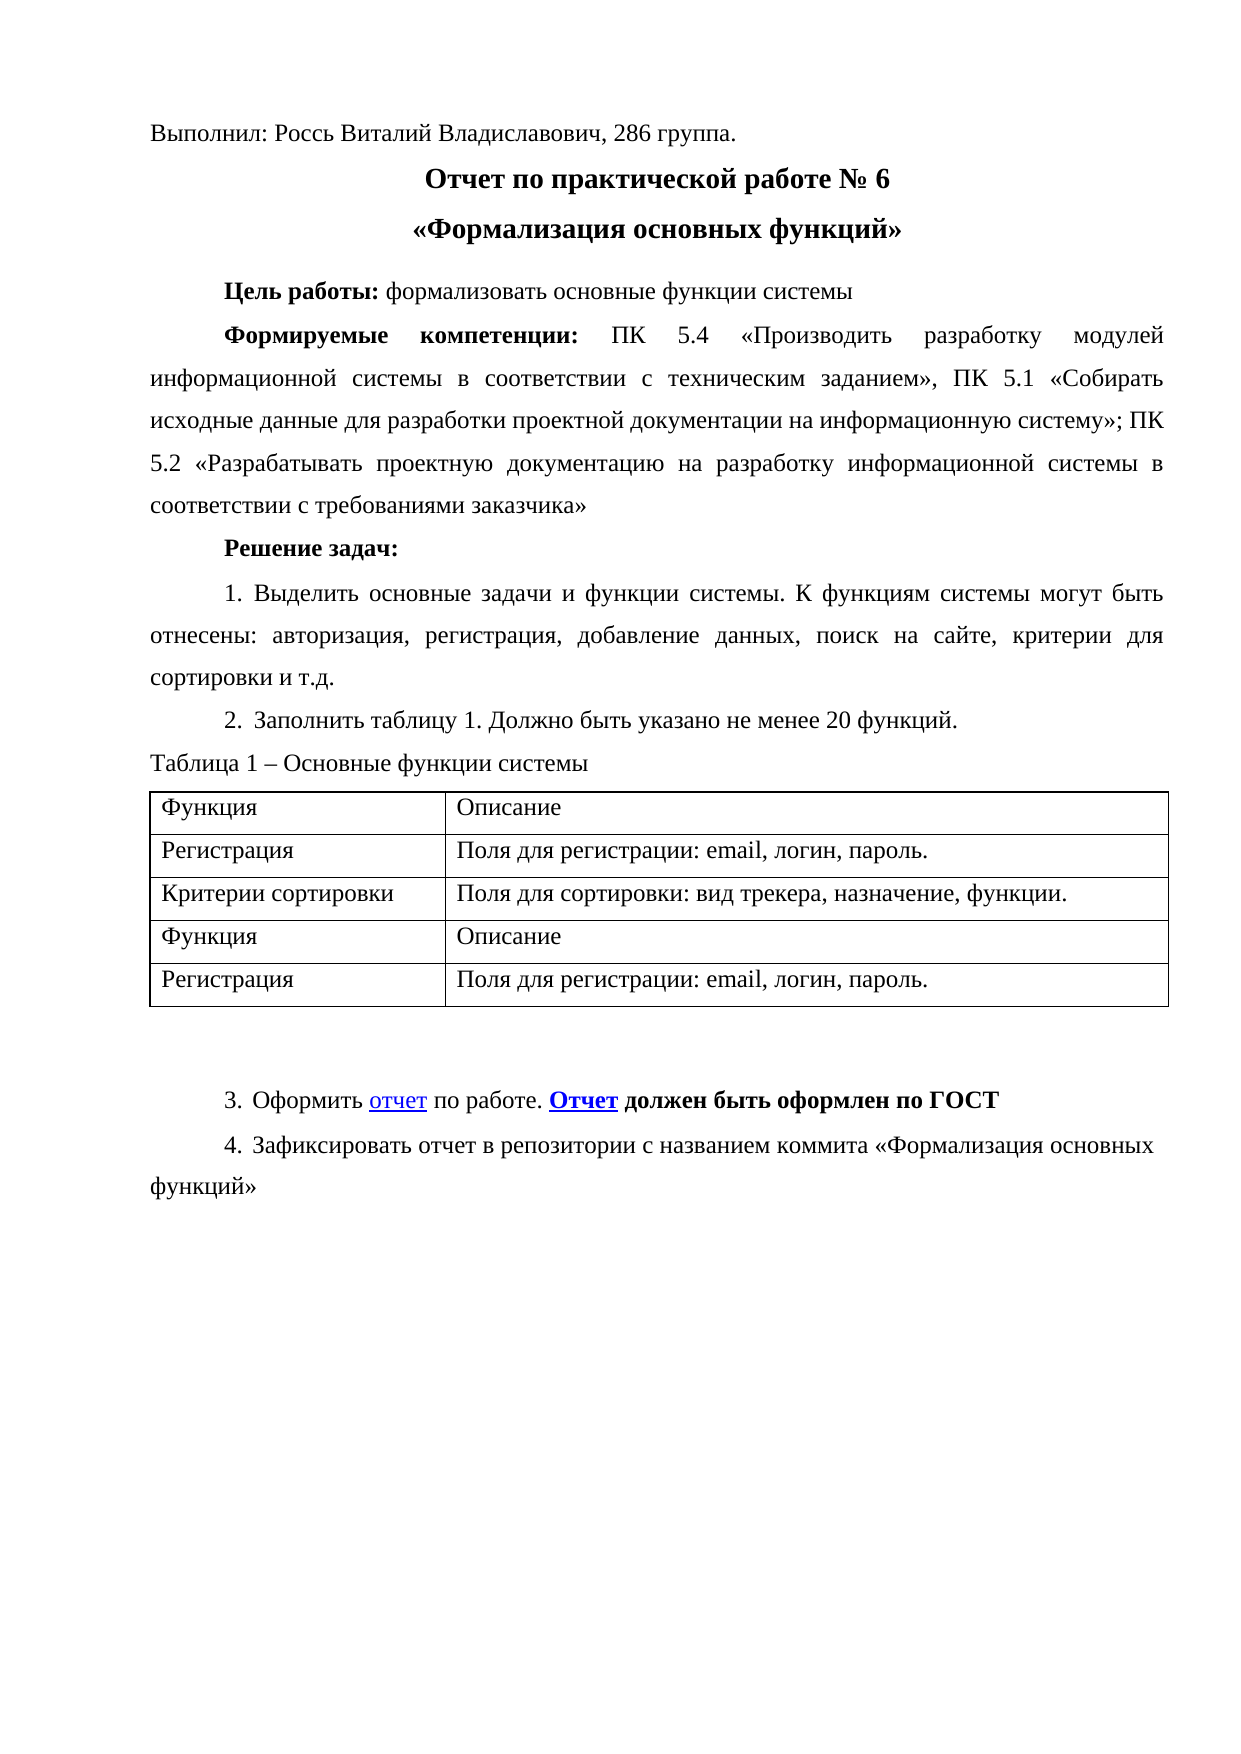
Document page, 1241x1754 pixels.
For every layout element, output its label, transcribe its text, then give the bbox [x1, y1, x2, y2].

text Отчет по практической работе № 6 [150, 161, 1164, 194]
table_cell Поля для регистрации: email, логин, пароль. [446, 964, 1168, 1006]
list Выделить основные задачи и функции системы. К функциям системы могут быть отнесены: авторизация, регистрация, добавление данных, поиск на сайте, критерии для сортировки и т.д. [150, 578, 1164, 691]
table_header Функция [151, 793, 445, 834]
table_cell Регистрация [151, 964, 445, 1006]
list Оформить отчет по работе. Отчет должен быть оформлен по ГОСТ [150, 1086, 1164, 1114]
table_header Описание [446, 793, 1168, 834]
table_cell Поля для регистрации: email, логин, пароль. [446, 835, 1168, 877]
text Цель работы: формализовать основные функции системы [150, 276, 1164, 305]
text Решение задач: [150, 533, 1164, 562]
list Заполнить таблицу 1. Должно быть указано не менее 20 функций. [150, 705, 1164, 734]
list Зафиксировать отчет в репозитории с названием коммита «Формализация основных функций» [150, 1130, 1164, 1200]
text «Формализация основных функций» [150, 211, 1164, 245]
table_cell Функция [151, 921, 445, 963]
text Таблица 1 – Основные функции системы [150, 748, 1164, 777]
text Формируемые компетенции: ПК 5.4 «Производить разработку модулей информационной системы в соответствии с техническим заданием», ПК 5.1 «Собирать исходные данные для разработки проектной документации на информационную систему»; ПК 5.2 «Разрабатывать проектную документацию на разработку информационной системы в соответствии с требованиями заказчика» [150, 320, 1164, 519]
table_cell Поля для сортировки: вид трекера, назначение, функции. [446, 878, 1168, 920]
table_cell Критерии сортировки [151, 878, 445, 920]
table_cell Описание [446, 921, 1168, 963]
text Выполнил: Россь Виталий Владиславович, 286 группа. [150, 118, 1164, 146]
table_cell Регистрация [151, 835, 445, 877]
